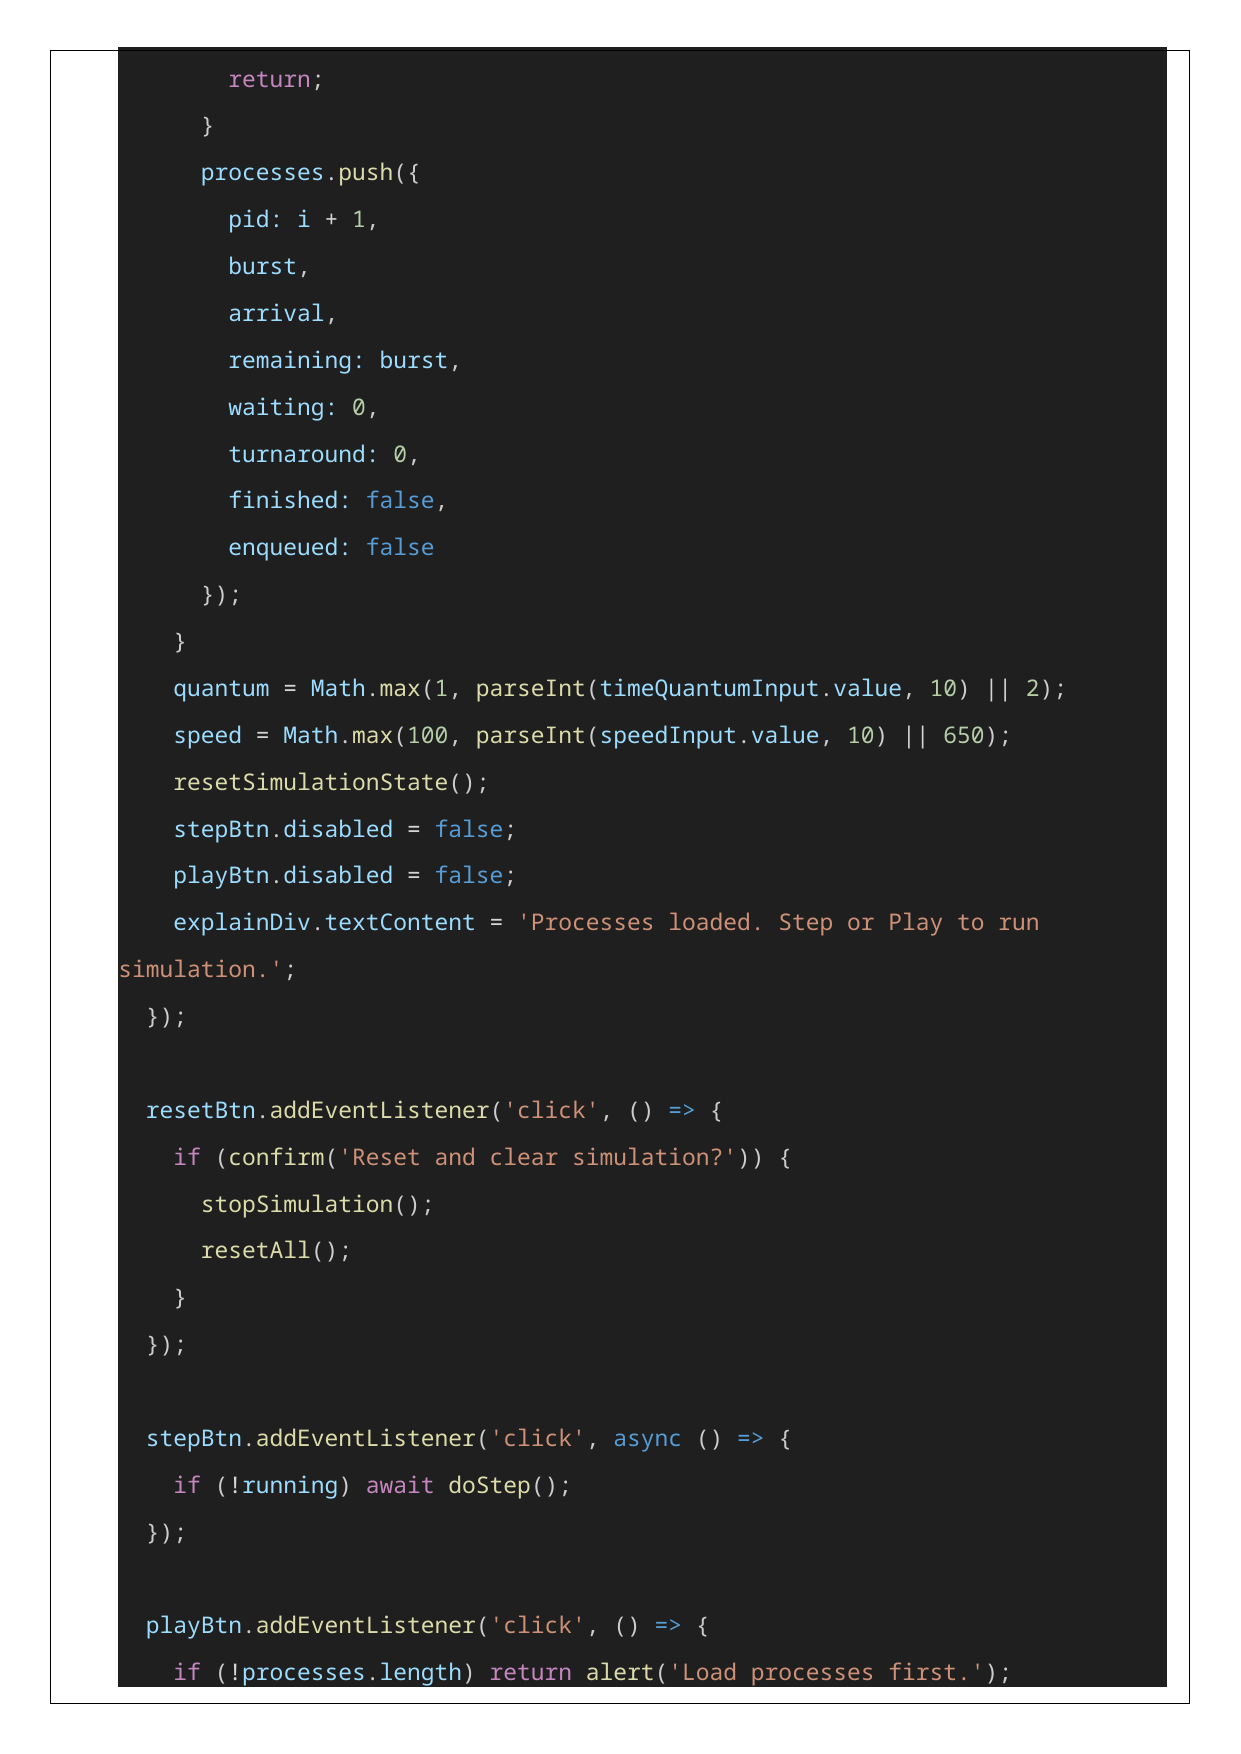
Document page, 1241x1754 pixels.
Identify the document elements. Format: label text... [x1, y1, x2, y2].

text resetSimulationState(); [118, 750, 1167, 797]
text return; [118, 51, 1167, 94]
text burst, [118, 234, 1167, 281]
text speed = Math.max(100, parseInt(speedInput.value, 10) || 650); [118, 703, 1167, 750]
text pid: i + 1, [118, 187, 1167, 234]
text stopSimulation(); [118, 1172, 1167, 1219]
text }); [118, 1312, 1167, 1359]
text stepBtn.disabled = false; [118, 797, 1167, 844]
text playBtn.addEventListener('click', () => { [118, 1594, 1167, 1641]
text resetBtn.addEventListener('click', () => { [118, 1078, 1167, 1125]
text } [118, 609, 1167, 656]
text if (!running) await doStep(); [118, 1453, 1167, 1500]
text waiting: 0, [118, 375, 1167, 422]
text if (confirm('Reset and clear simulation?')) { [118, 1125, 1167, 1172]
text turnaround: 0, [118, 422, 1167, 469]
text }); [118, 1500, 1167, 1547]
text } [118, 1266, 1167, 1312]
text arrival, [118, 281, 1167, 328]
text resetAll(); [118, 1219, 1167, 1266]
text if (!processes.length) return alert('Load processes first.'); [118, 1641, 1167, 1687]
text stepBtn.addEventListener('click', async () => { [118, 1406, 1167, 1453]
text enqueued: false [118, 516, 1167, 562]
text } [118, 94, 1167, 141]
text }); [118, 984, 1167, 1031]
text processes.push({ [118, 141, 1167, 187]
text finished: false, [118, 469, 1167, 516]
text playBtn.disabled = false; [118, 844, 1167, 891]
text explainDiv.textContent = 'Processes loaded. Step or Play to run simulation.'; [118, 891, 1167, 984]
text }); [118, 562, 1167, 609]
text remaining: burst, [118, 328, 1167, 375]
text quantum = Math.max(1, parseInt(timeQuantumInput.value, 10) || 2); [118, 656, 1167, 703]
